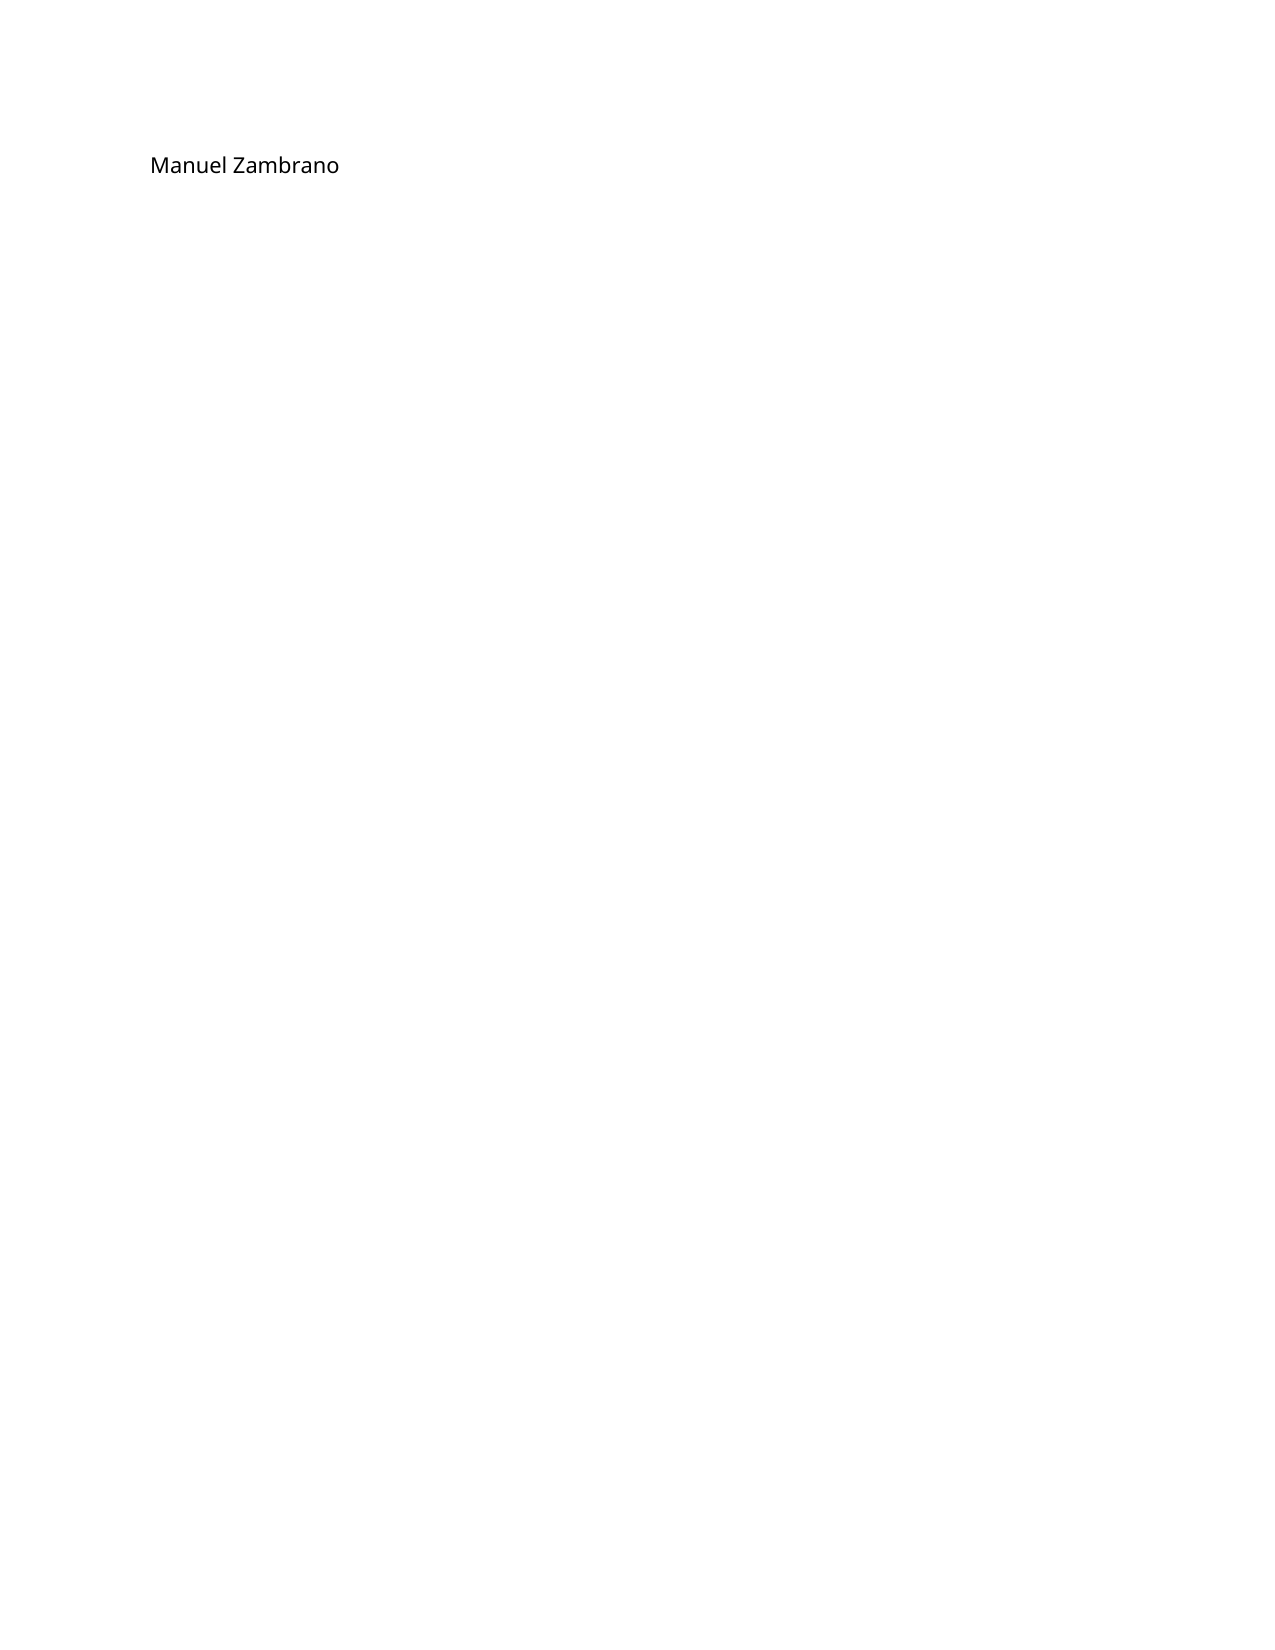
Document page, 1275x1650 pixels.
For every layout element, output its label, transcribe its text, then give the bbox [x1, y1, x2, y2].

text Manuel Zambrano [150, 150, 1125, 180]
